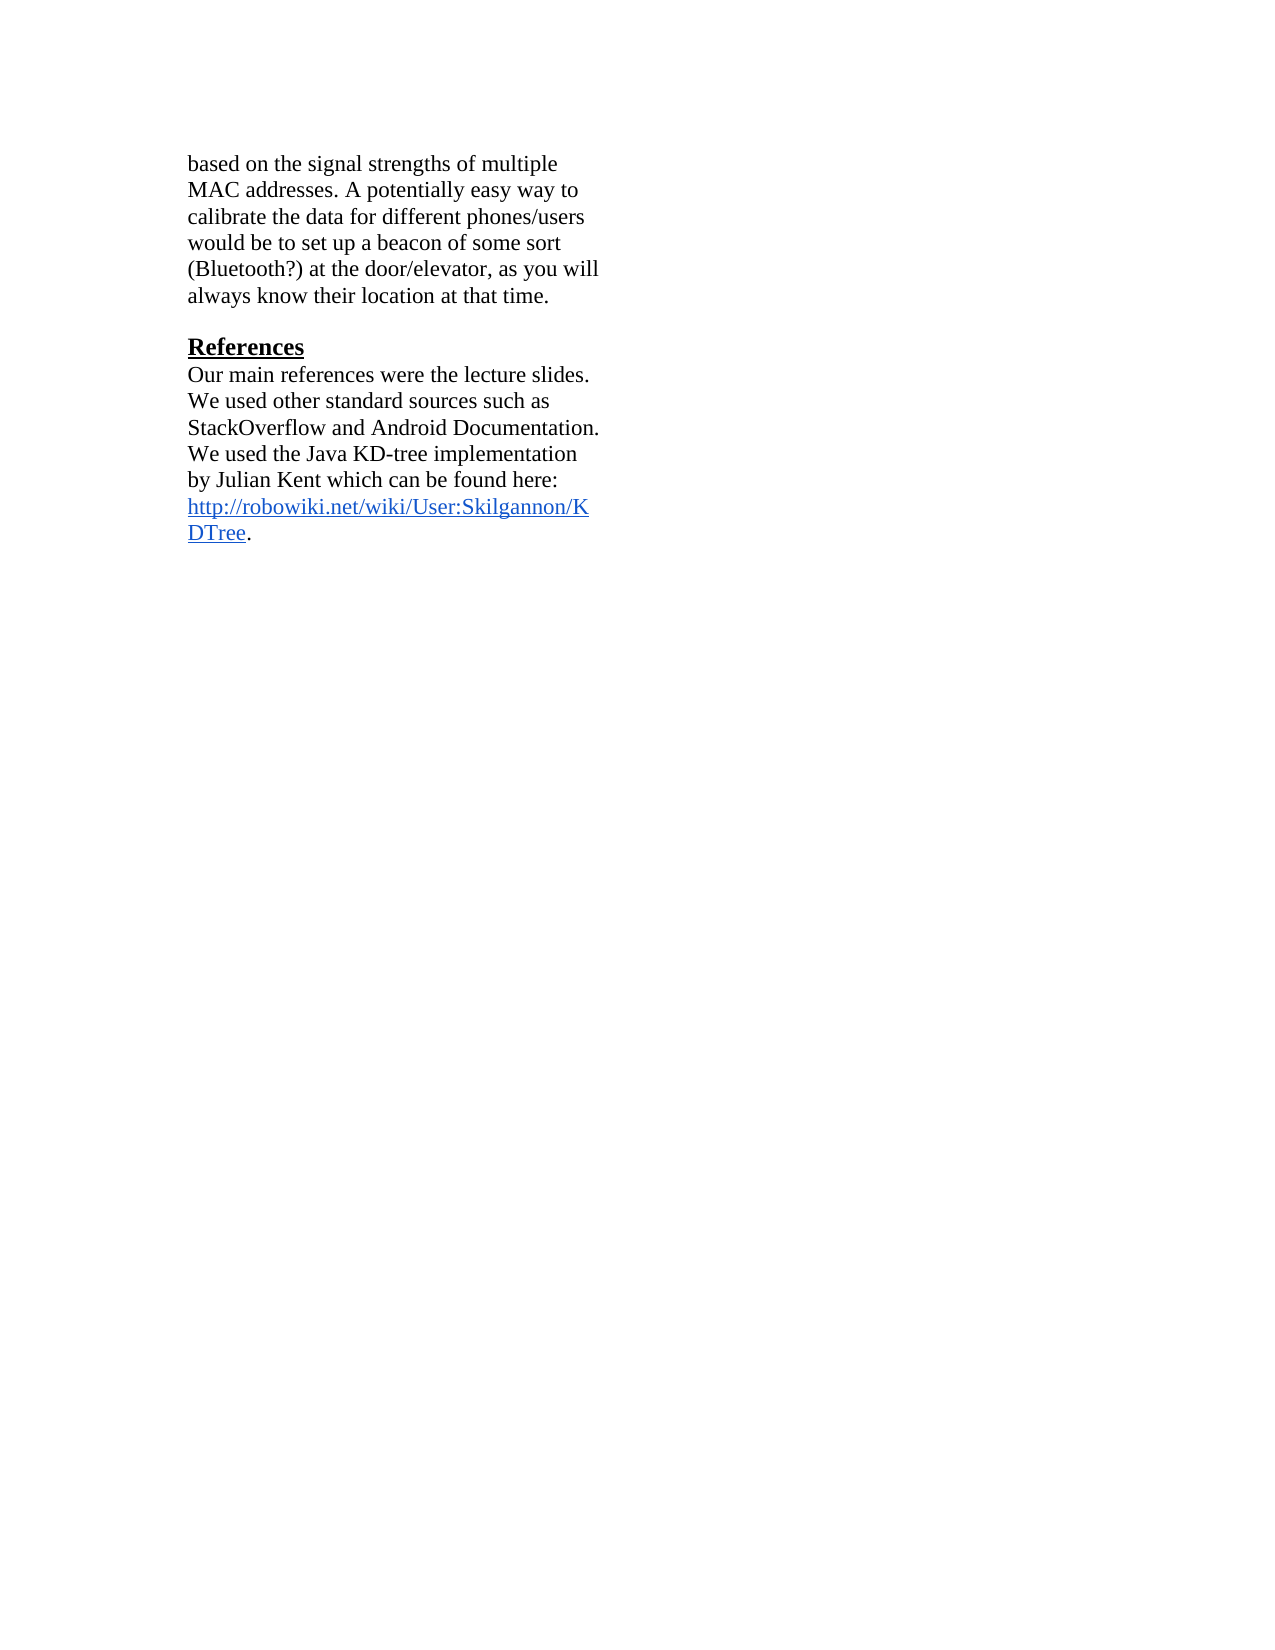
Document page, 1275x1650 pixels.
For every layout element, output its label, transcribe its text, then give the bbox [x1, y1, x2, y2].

text References [187, 332, 600, 361]
text Our main references were the lecture slides. We used other standard sources such as StackOverflow and Android Documentation. We used the Java KD-tree implementation by Julian Kent which can be found here: http://robowiki.net/wiki/User:Skilgannon/KDTree. [187, 361, 600, 545]
